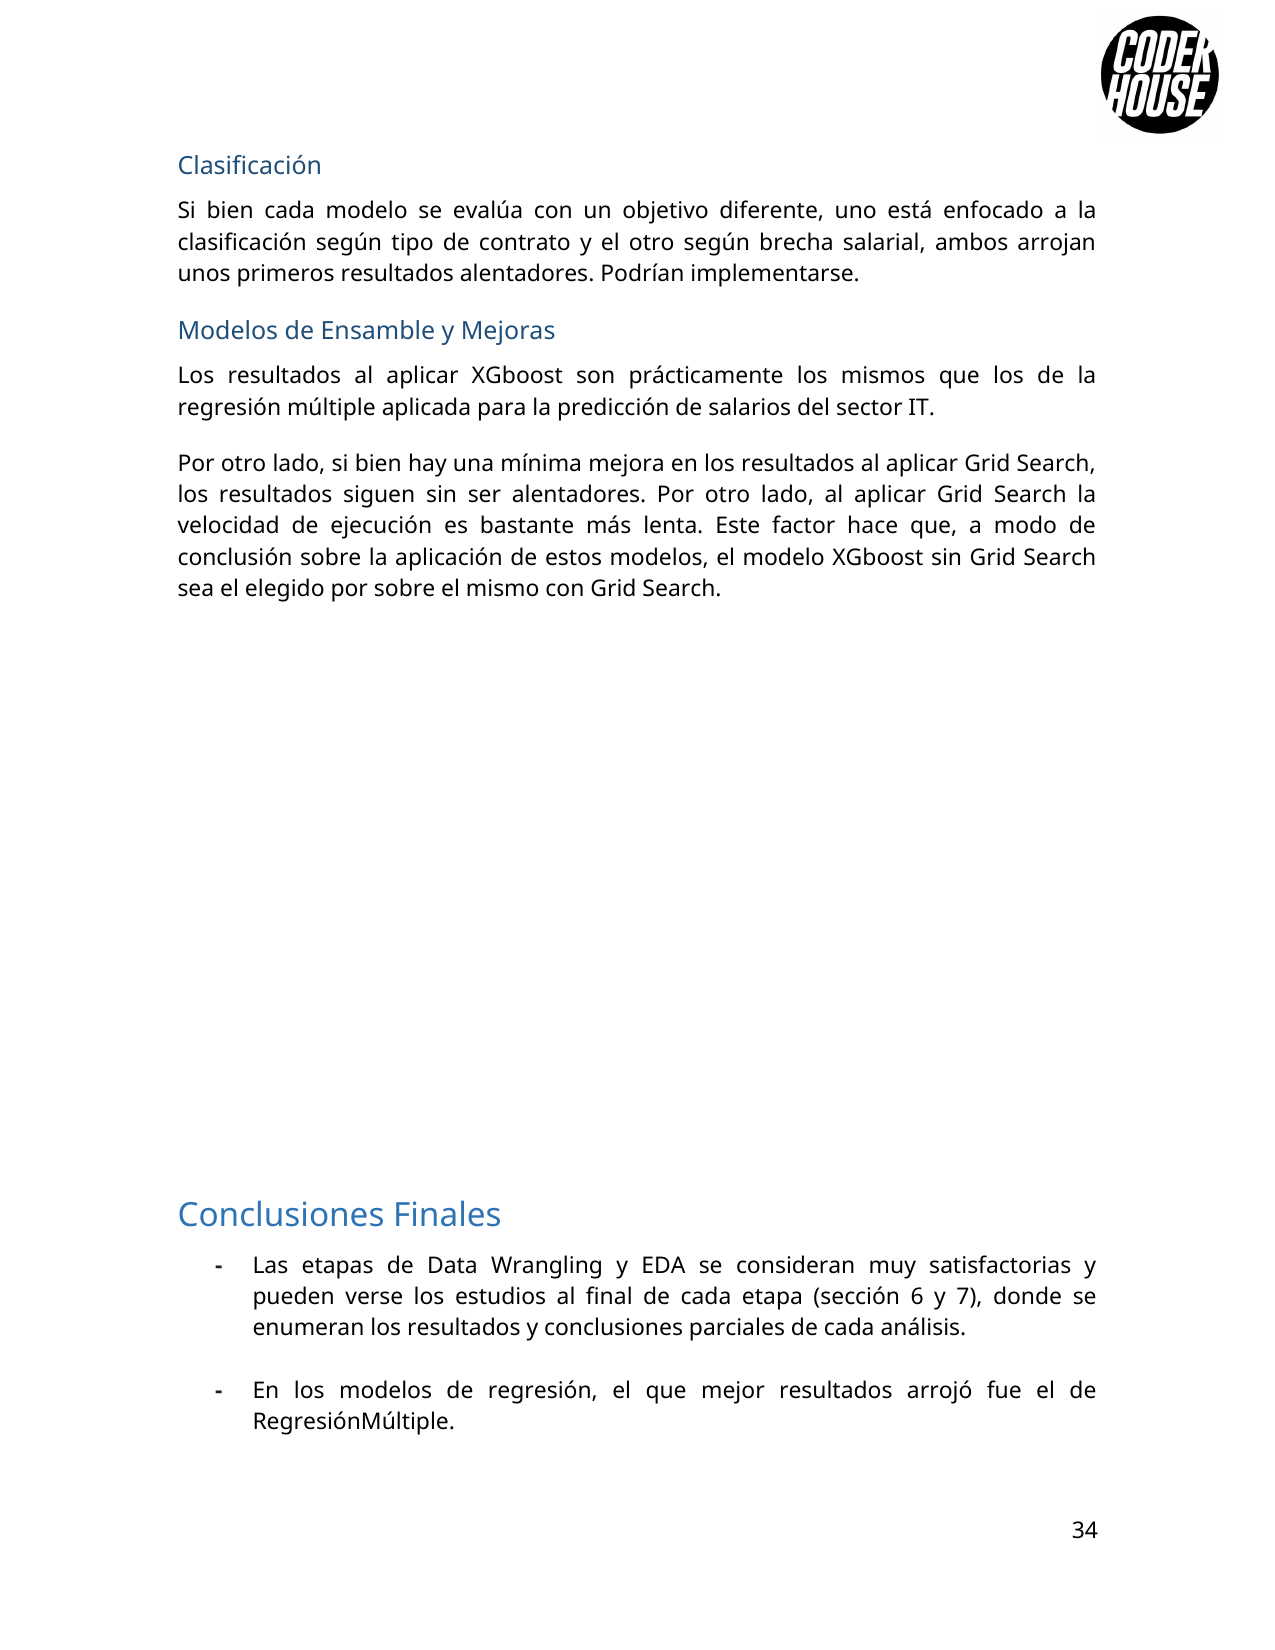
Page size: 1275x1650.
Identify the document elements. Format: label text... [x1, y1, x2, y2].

list Las etapas de Data Wrangling y EDA se consideran muy satisfactorias y pueden verse los estudios al final de cada etapa (sección 6 y 7), donde se enumeran los resultados y conclusiones parciales de cada análisis. [215, 1249, 1098, 1342]
subtitle Modelos de Ensamble y Mejoras [177, 313, 1098, 347]
subtitle Clasificación [177, 148, 1098, 182]
text Los resultados al aplicar XGboost son prácticamente los mismos que los de la regresión múltiple aplicada para la predicción de salarios del sector IT. [177, 359, 1098, 422]
subtitle Conclusiones Finales [177, 1191, 1098, 1236]
text Por otro lado, si bien hay una mínima mejora en los resultados al aplicar Grid Search, los resultados siguen sin ser alentadores. Por otro lado, al aplicar Grid Search la velocidad de ejecución es bastante más lenta. Este factor hace que, a modo de conclusión sobre la aplicación de estos modelos, el modelo XGboost sin Grid Search sea el elegido por sobre el mismo con Grid Search. [177, 447, 1098, 603]
list En los modelos de regresión, el que mejor resultados arrojó fue el de RegresiónMúltiple. [215, 1374, 1098, 1467]
picture [1097, 12, 1222, 137]
